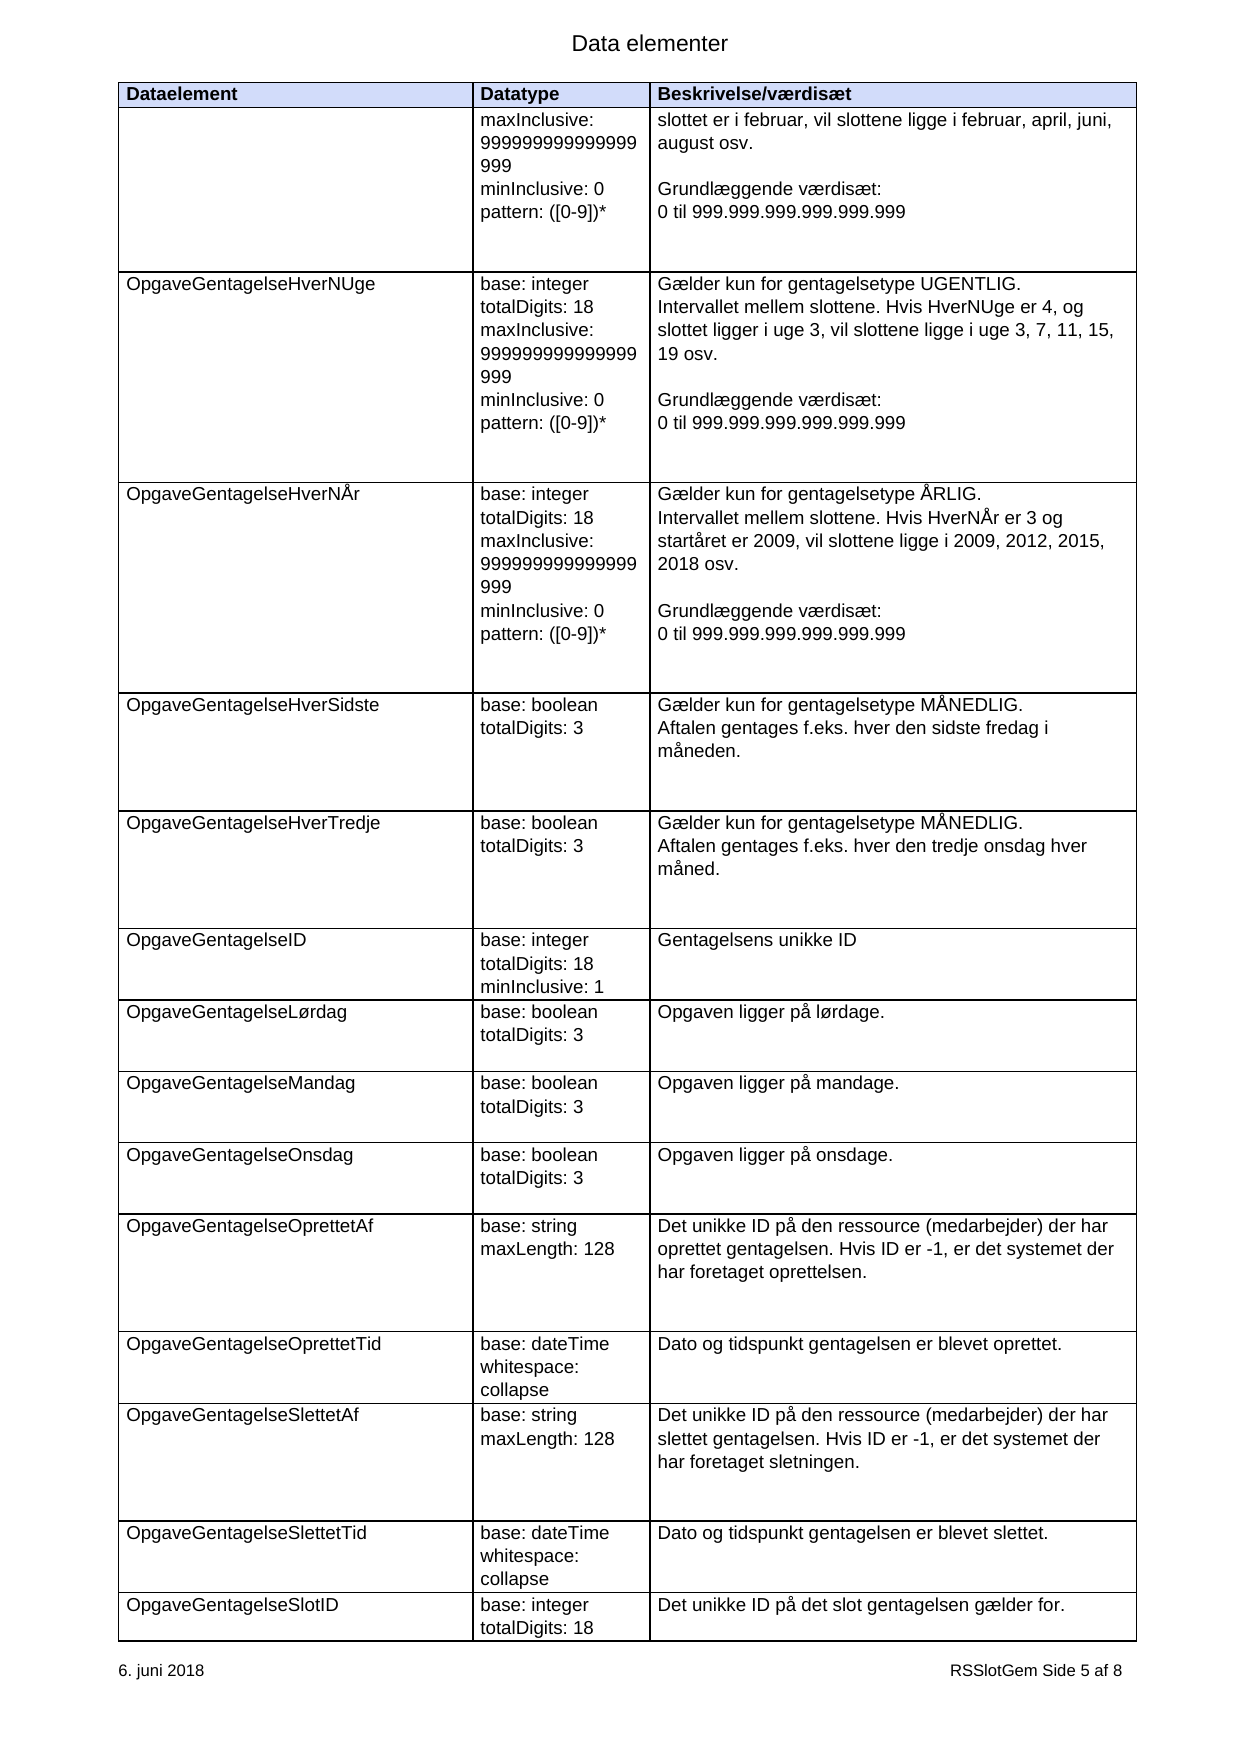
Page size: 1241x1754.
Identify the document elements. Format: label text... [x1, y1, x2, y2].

table_cell base: boolean totalDigits: 3 [474, 1001, 649, 1071]
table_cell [651, 108, 1136, 271]
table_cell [474, 108, 649, 271]
table_cell Opgaven ligger på mandage. [651, 1072, 1136, 1142]
table_cell base: string maxLength: 128 [474, 1215, 649, 1331]
table_cell base: boolean totalDigits: 3 [474, 694, 649, 810]
table_cell base: boolean totalDigits: 3 [474, 812, 649, 928]
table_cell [651, 1593, 1136, 1640]
table_cell OpgaveGentagelseID [119, 929, 472, 999]
table_cell Gælder kun for gentagelsetype MÅNEDLIG. Aftalen gentages f.eks. hver den sidste fredag i måneden. [651, 694, 1136, 810]
table_cell base: string maxLength: 128 [474, 1404, 649, 1520]
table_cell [119, 1593, 472, 1640]
table_cell Det unikke ID på den ressource (medarbejder) der har oprettet gentagelsen. Hvis ID er -1, er det systemet der har foretaget oprettelsen. [651, 1215, 1136, 1331]
table_cell base: integer totalDigits: 18 maxInclusive: 999999999999999999 minInclusive: 0 pattern: ([0-9])* [474, 483, 649, 692]
table_cell base: dateTime whitespace: collapse [474, 1522, 649, 1592]
table_header Dataelement [119, 83, 472, 107]
table_cell OpgaveGentagelseHverNUge [119, 273, 472, 482]
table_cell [119, 108, 472, 271]
table_cell OpgaveGentagelseLørdag [119, 1001, 472, 1071]
table_cell base: boolean totalDigits: 3 [474, 1143, 649, 1213]
table_cell OpgaveGentagelseHverSidste [119, 694, 472, 810]
table_header Beskrivelse/værdisæt [651, 83, 1136, 107]
table_cell base: dateTime whitespace: collapse [474, 1332, 649, 1402]
table_cell OpgaveGentagelseOnsdag [119, 1143, 472, 1213]
table_cell base: integer totalDigits: 18 maxInclusive: 999999999999999999 minInclusive: 0 pattern: ([0-9])* [474, 273, 649, 482]
table_cell OpgaveGentagelseSlettetTid [119, 1522, 472, 1592]
table_cell Opgaven ligger på onsdage. [651, 1143, 1136, 1213]
table_cell Gælder kun for gentagelsetype ÅRLIG. Intervallet mellem slottene. Hvis HverNÅr er 3 og startåret er 2009, vil slottene ligge i 2009, 2012, 2015, 2018 osv. Grundlæggende værdisæt: 0 til 999.999.999.999.999.999 [651, 483, 1136, 692]
table_cell Gentagelsens unikke ID [651, 929, 1136, 999]
table_cell Dato og tidspunkt gentagelsen er blevet slettet. [651, 1522, 1136, 1592]
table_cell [474, 1593, 649, 1640]
table_cell OpgaveGentagelseHverTredje [119, 812, 472, 928]
table_cell OpgaveGentagelseOprettetAf [119, 1215, 472, 1331]
table_cell OpgaveGentagelseSlettetAf [119, 1404, 472, 1520]
table_cell Gælder kun for gentagelsetype MÅNEDLIG. Aftalen gentages f.eks. hver den tredje onsdag hver måned. [651, 812, 1136, 928]
table_cell OpgaveGentagelseHverNÅr [119, 483, 472, 692]
table_cell Det unikke ID på den ressource (medarbejder) der har slettet gentagelsen. Hvis ID er -1, er det systemet der har foretaget sletningen. [651, 1404, 1136, 1520]
table_cell base: boolean totalDigits: 3 [474, 1072, 649, 1142]
table_header Datatype [474, 83, 649, 107]
table_cell Opgaven ligger på lørdage. [651, 1001, 1136, 1071]
table_cell OpgaveGentagelseMandag [119, 1072, 472, 1142]
table_cell base: integer totalDigits: 18 minInclusive: 1 [474, 929, 649, 999]
table_cell Gælder kun for gentagelsetype UGENTLIG. Intervallet mellem slottene. Hvis HverNUge er 4, og slottet ligger i uge 3, vil slottene ligge i uge 3, 7, 11, 15, 19 osv. Grundlæggende værdisæt: 0 til 999.999.999.999.999.999 [651, 273, 1136, 482]
table_cell OpgaveGentagelseOprettetTid [119, 1332, 472, 1402]
table_cell Dato og tidspunkt gentagelsen er blevet oprettet. [651, 1332, 1136, 1402]
